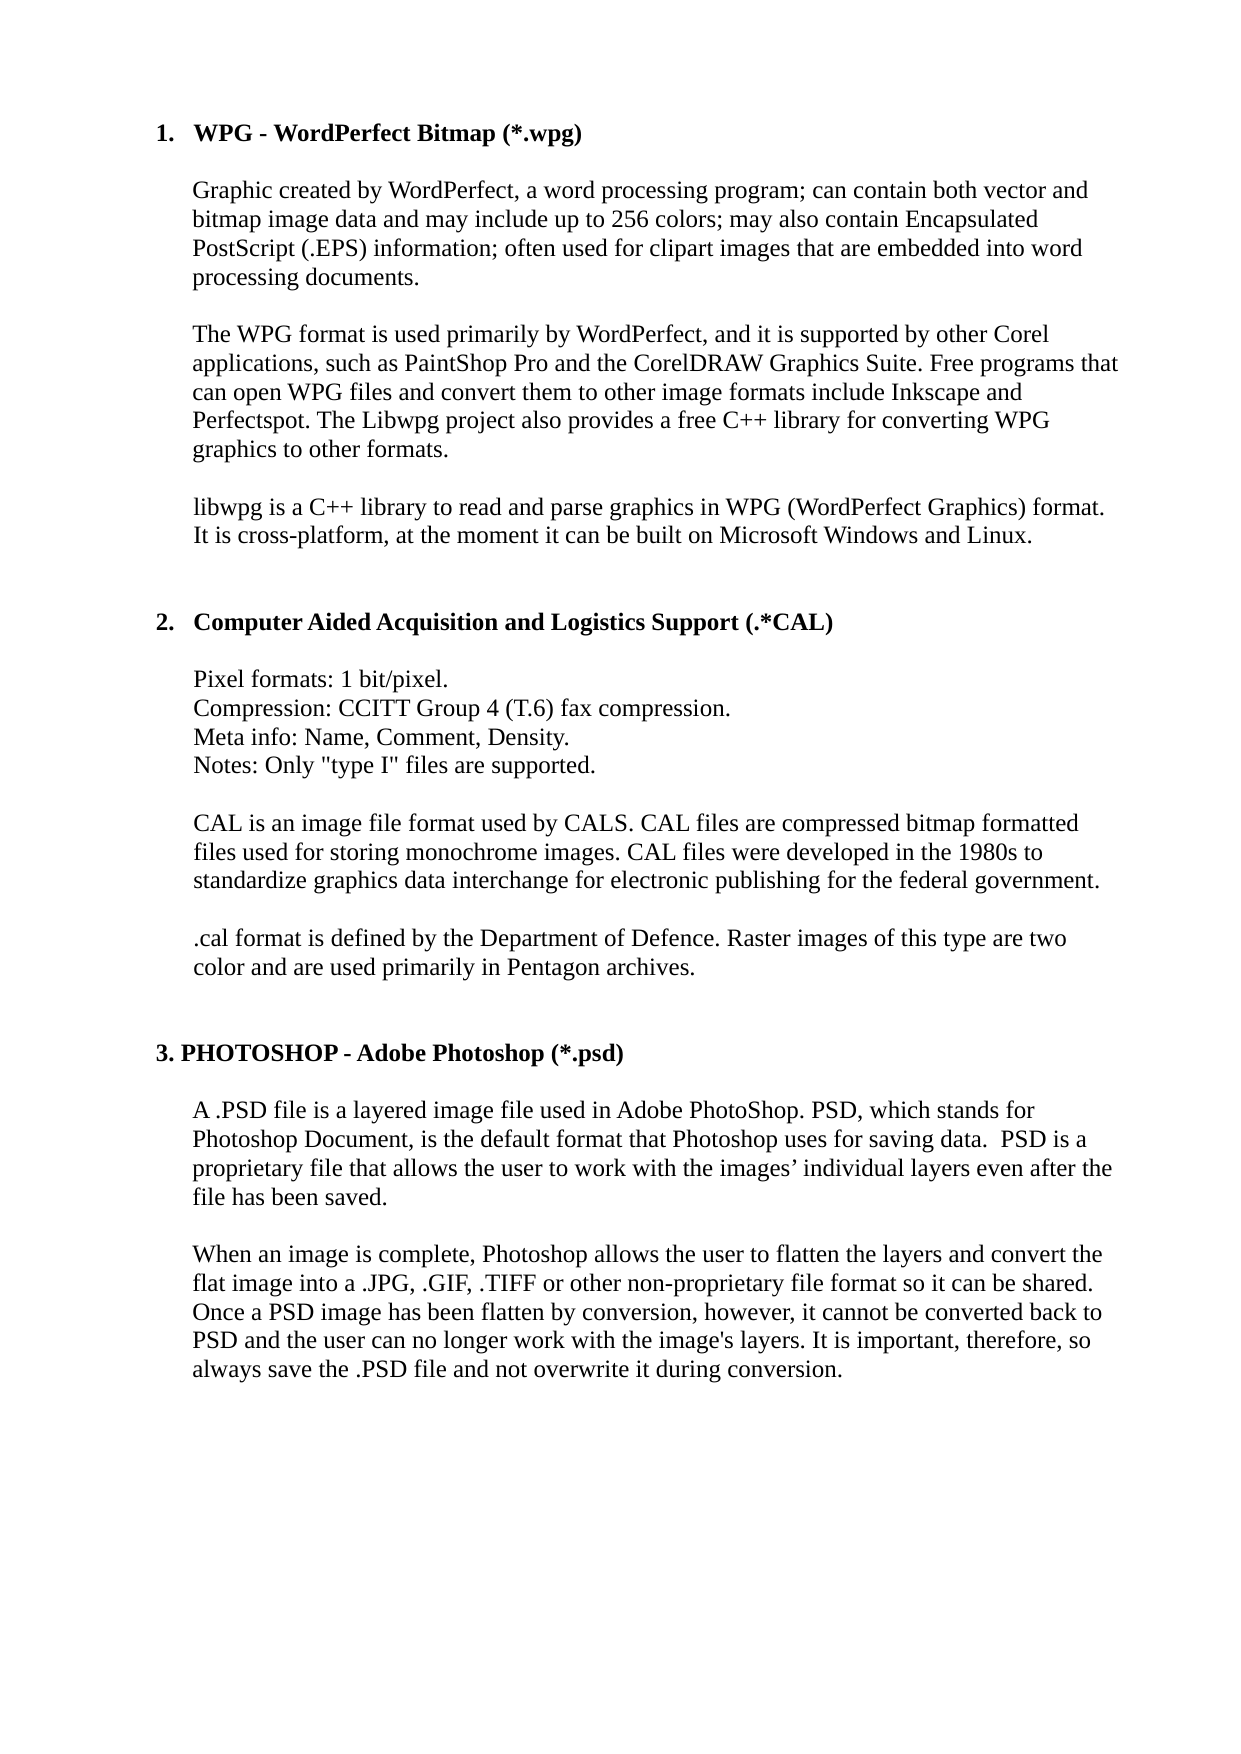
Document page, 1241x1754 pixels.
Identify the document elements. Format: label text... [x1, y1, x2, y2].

list libwpg is a C++ library to read and parse graphics in WPG (WordPerfect Graphics) format. It is cross-platform, at the moment it can be built on Microsoft Windows and Linux. [193, 492, 1122, 549]
list The WPG format is used primarily by WordPerfect, and it is supported by other Corel applications, such as PaintShop Pro and the CorelDRAW Graphics Suite. Free programs that can open WPG files and convert them to other image formats include Inkscape and Perfectspot. The Libwpg project also provides a free C++ library for converting WPG graphics to other formats. [118, 319, 1122, 463]
list Pixel formats: 1 bit/pixel. [193, 664, 1122, 693]
list Notes: Only "type I" files are supported. [193, 751, 1122, 779]
list .cal format is defined by the Department of Defence. Raster images of this type are two color and are used primarily in Pentagon archives. [193, 923, 1122, 981]
list When an image is complete, Photoshop allows the user to flatten the layers and convert the flat image into a .JPG, .GIF, .TIFF or other non-proprietary file format so it can be shared. Once a PSD image has been flatten by conversion, however, it cannot be converted back to PSD and the user can no longer work with the image's layers. It is important, therefore, so always save the .PSD file and not overwrite it during conversion. [118, 1239, 1122, 1383]
list A .PSD file is a layered image file used in Adobe PhotoShop. PSD, which stands for Photoshop Document, is the default format that Photoshop uses for saving data. PSD is a proprietary file that allows the user to work with the images’ individual layers even after the file has been saved. [118, 1096, 1122, 1211]
list Graphic created by WordPerfect, a word processing program; can contain both vector and bitmap image data and may include up to 256 colors; may also contain Encapsulated PostScript (.EPS) information; often used for clipart images that are embedded into word processing documents. [118, 176, 1122, 291]
list WPG - WordPerfect Bitmap (*.wpg) [156, 118, 1122, 147]
list Meta info: Name, Comment, Density. [193, 722, 1122, 751]
list Compression: CCITT Group 4 (T.6) fax compression. [193, 693, 1122, 722]
list 3. PHOTOSHOP - Adobe Photoshop (*.psd) [118, 1038, 1122, 1067]
list Computer Aided Acquisition and Logistics Support (.*CAL) [156, 607, 1122, 636]
list CAL is an image file format used by CALS. CAL files are compressed bitmap formatted files used for storing monochrome images. CAL files were developed in the 1980s to standardize graphics data interchange for electronic publishing for the federal government. [193, 808, 1122, 894]
